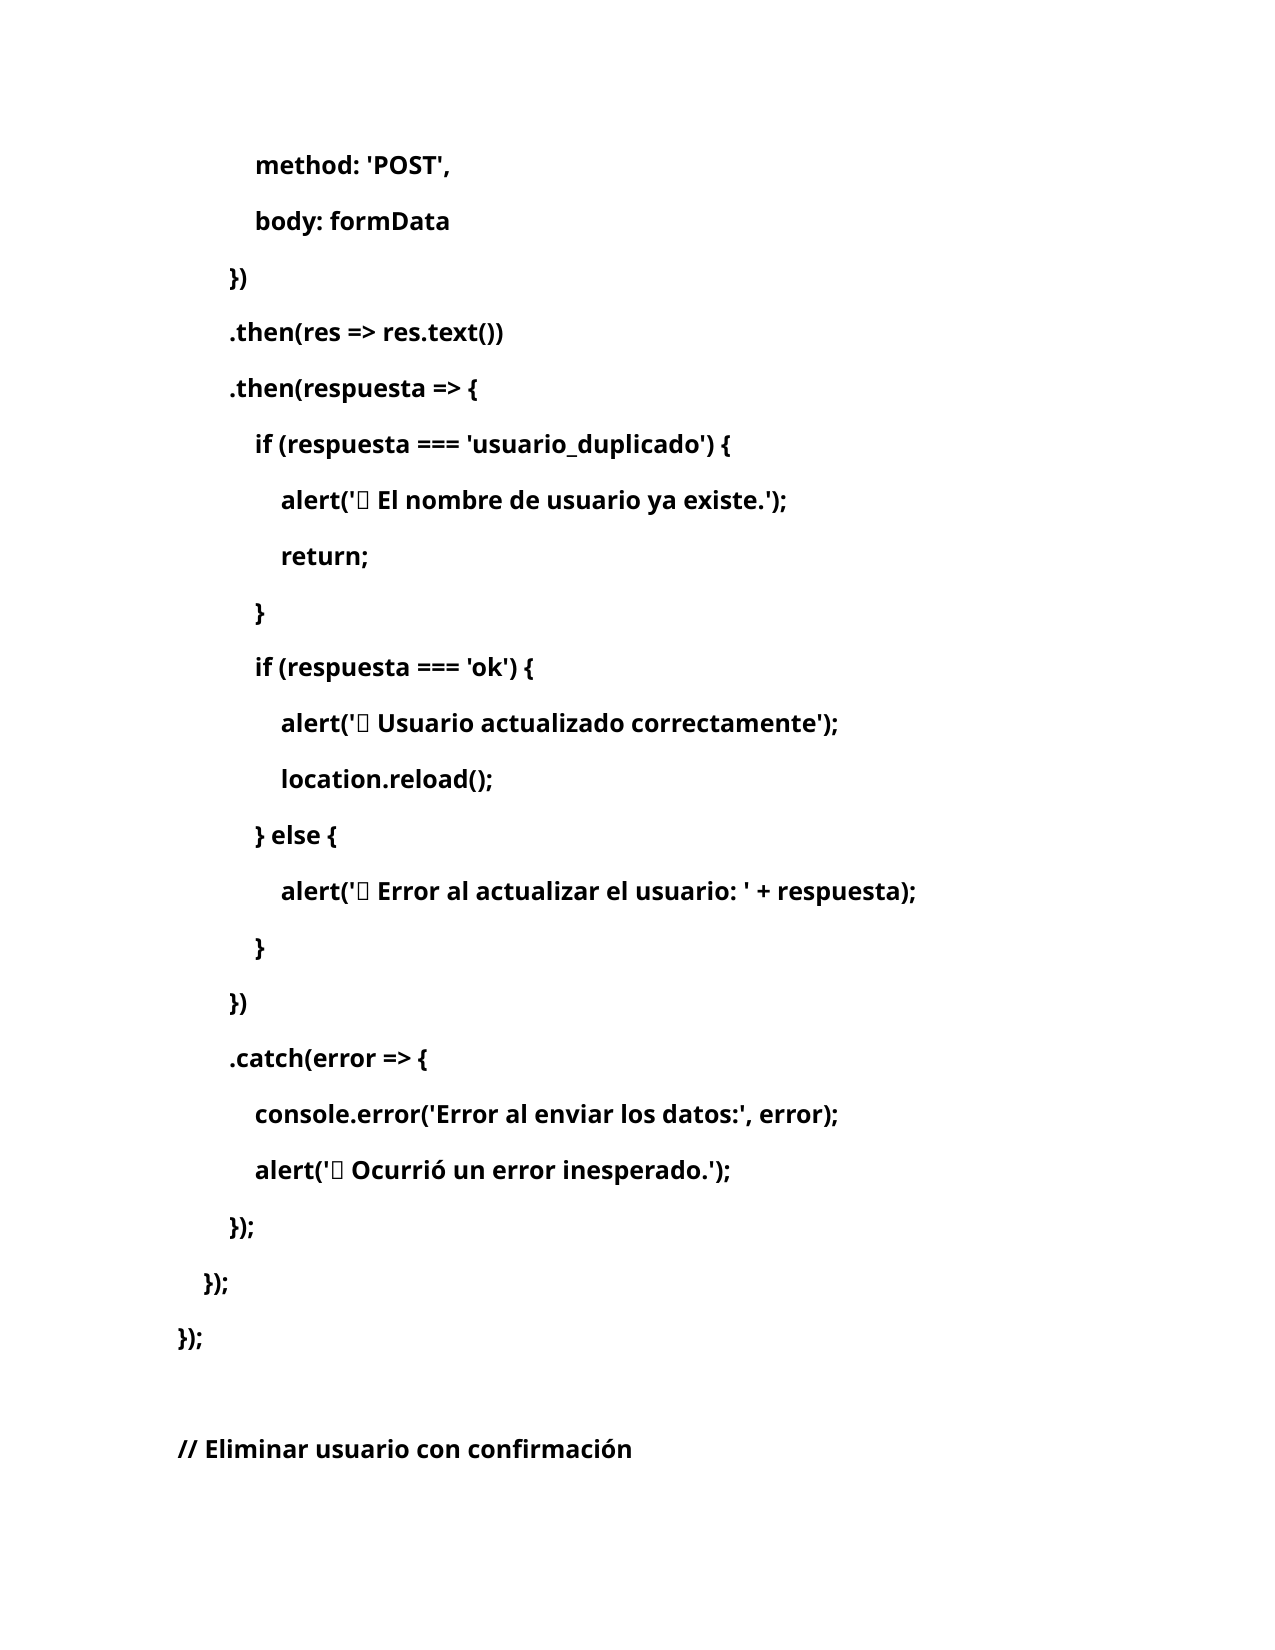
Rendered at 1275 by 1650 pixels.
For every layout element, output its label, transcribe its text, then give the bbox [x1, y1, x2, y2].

text }); [177, 1208, 1098, 1242]
text method: 'POST', [177, 148, 1098, 182]
text }) [177, 259, 1098, 293]
text } [177, 929, 1098, 963]
text alert('❌ Ocurrió un error inesperado.'); [177, 1153, 1098, 1187]
text .catch(error => { [177, 1041, 1098, 1075]
text if (respuesta === 'usuario_duplicado') { [177, 427, 1098, 461]
text location.reload(); [177, 762, 1098, 796]
text } [177, 594, 1098, 628]
text alert('❌ El nombre de usuario ya existe.'); [177, 483, 1098, 517]
text // Eliminar usuario con confirmación [177, 1432, 1098, 1466]
text alert('✅ Usuario actualizado correctamente'); [177, 706, 1098, 740]
text body: formData [177, 203, 1098, 237]
text if (respuesta === 'ok') { [177, 650, 1098, 684]
text }) [177, 985, 1098, 1019]
text }); [177, 1320, 1098, 1354]
text } else { [177, 818, 1098, 852]
text alert('❌ Error al actualizar el usuario: ' + respuesta); [177, 873, 1098, 907]
text console.error('Error al enviar los datos:', error); [177, 1097, 1098, 1131]
text }); [177, 1264, 1098, 1298]
text .then(respuesta => { [177, 371, 1098, 405]
text .then(res => res.text()) [177, 315, 1098, 349]
text return; [177, 538, 1098, 572]
